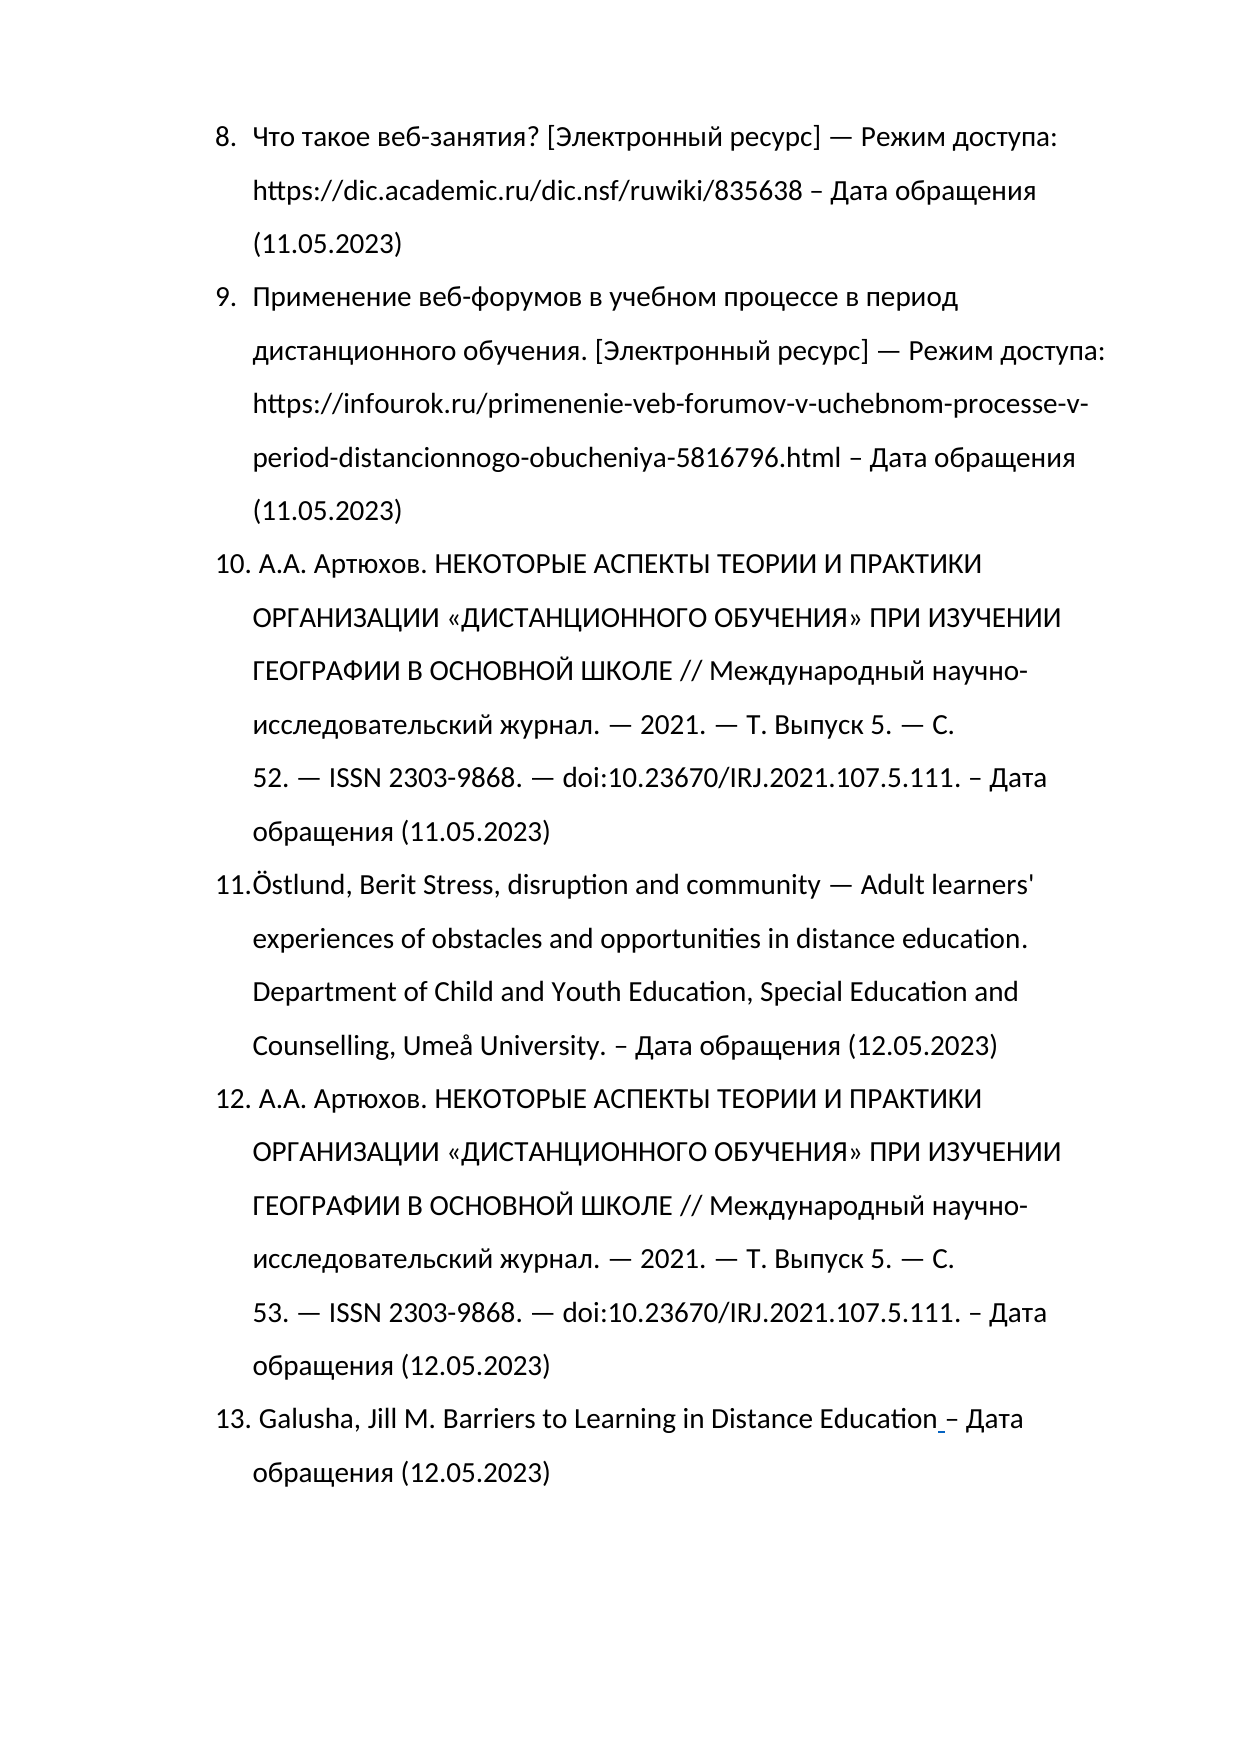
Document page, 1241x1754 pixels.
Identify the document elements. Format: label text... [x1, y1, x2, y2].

list Galusha, Jill M. Barriers to Learning in Distance Education – Дата обращения (12.05.2023) [215, 1401, 1152, 1490]
list А.А. Артюхов. НЕКОТОРЫЕ АСПЕКТЫ ТЕОРИИ И ПРАКТИКИ ОРГАНИЗАЦИИ «ДИСТАНЦИОННОГО ОБУЧЕНИЯ» ПРИ ИЗУЧЕНИИ ГЕОГРАФИИ В ОСНОВНОЙ ШКОЛЕ // Международный научно-исследовательский журнал. — 2021. — Т. Выпуск 5. — С. 53. — ISSN 2303-9868. — doi:10.23670/IRJ.2021.107.5.111. – Дата обращения (12.05.2023) [215, 1080, 1152, 1383]
list Применение веб-форумов в учебном процессе в период дистанционного обучения. [Электронный ресурс] — Режим доступа: https://infourok.ru/primenenie-veb-forumov-v-uchebnom-processe-v-period-distancionnogo-obucheniya-5816796.html – Дата обращения (11.05.2023) [215, 278, 1152, 528]
list Что такое веб-занятия? [Электронный ресурс] — Режим доступа: https://dic.academic.ru/dic.nsf/ruwiki/835638 – Дата обращения (11.05.2023) [215, 118, 1152, 261]
list Östlund, Berit Stress, disruption and community — Adult learners' experiences of obstacles and opportunities in distance education. Department of Child and Youth Education, Special Education and Counselling, Umeå University. – Дата обращения (12.05.2023) [215, 866, 1152, 1062]
list А.А. Артюхов. НЕКОТОРЫЕ АСПЕКТЫ ТЕОРИИ И ПРАКТИКИ ОРГАНИЗАЦИИ «ДИСТАНЦИОННОГО ОБУЧЕНИЯ» ПРИ ИЗУЧЕНИИ ГЕОГРАФИИ В ОСНОВНОЙ ШКОЛЕ // Международный научно-исследовательский журнал. — 2021. — Т. Выпуск 5. — С. 52. — ISSN 2303-9868. — doi:10.23670/IRJ.2021.107.5.111. – Дата обращения (11.05.2023) [215, 546, 1152, 848]
